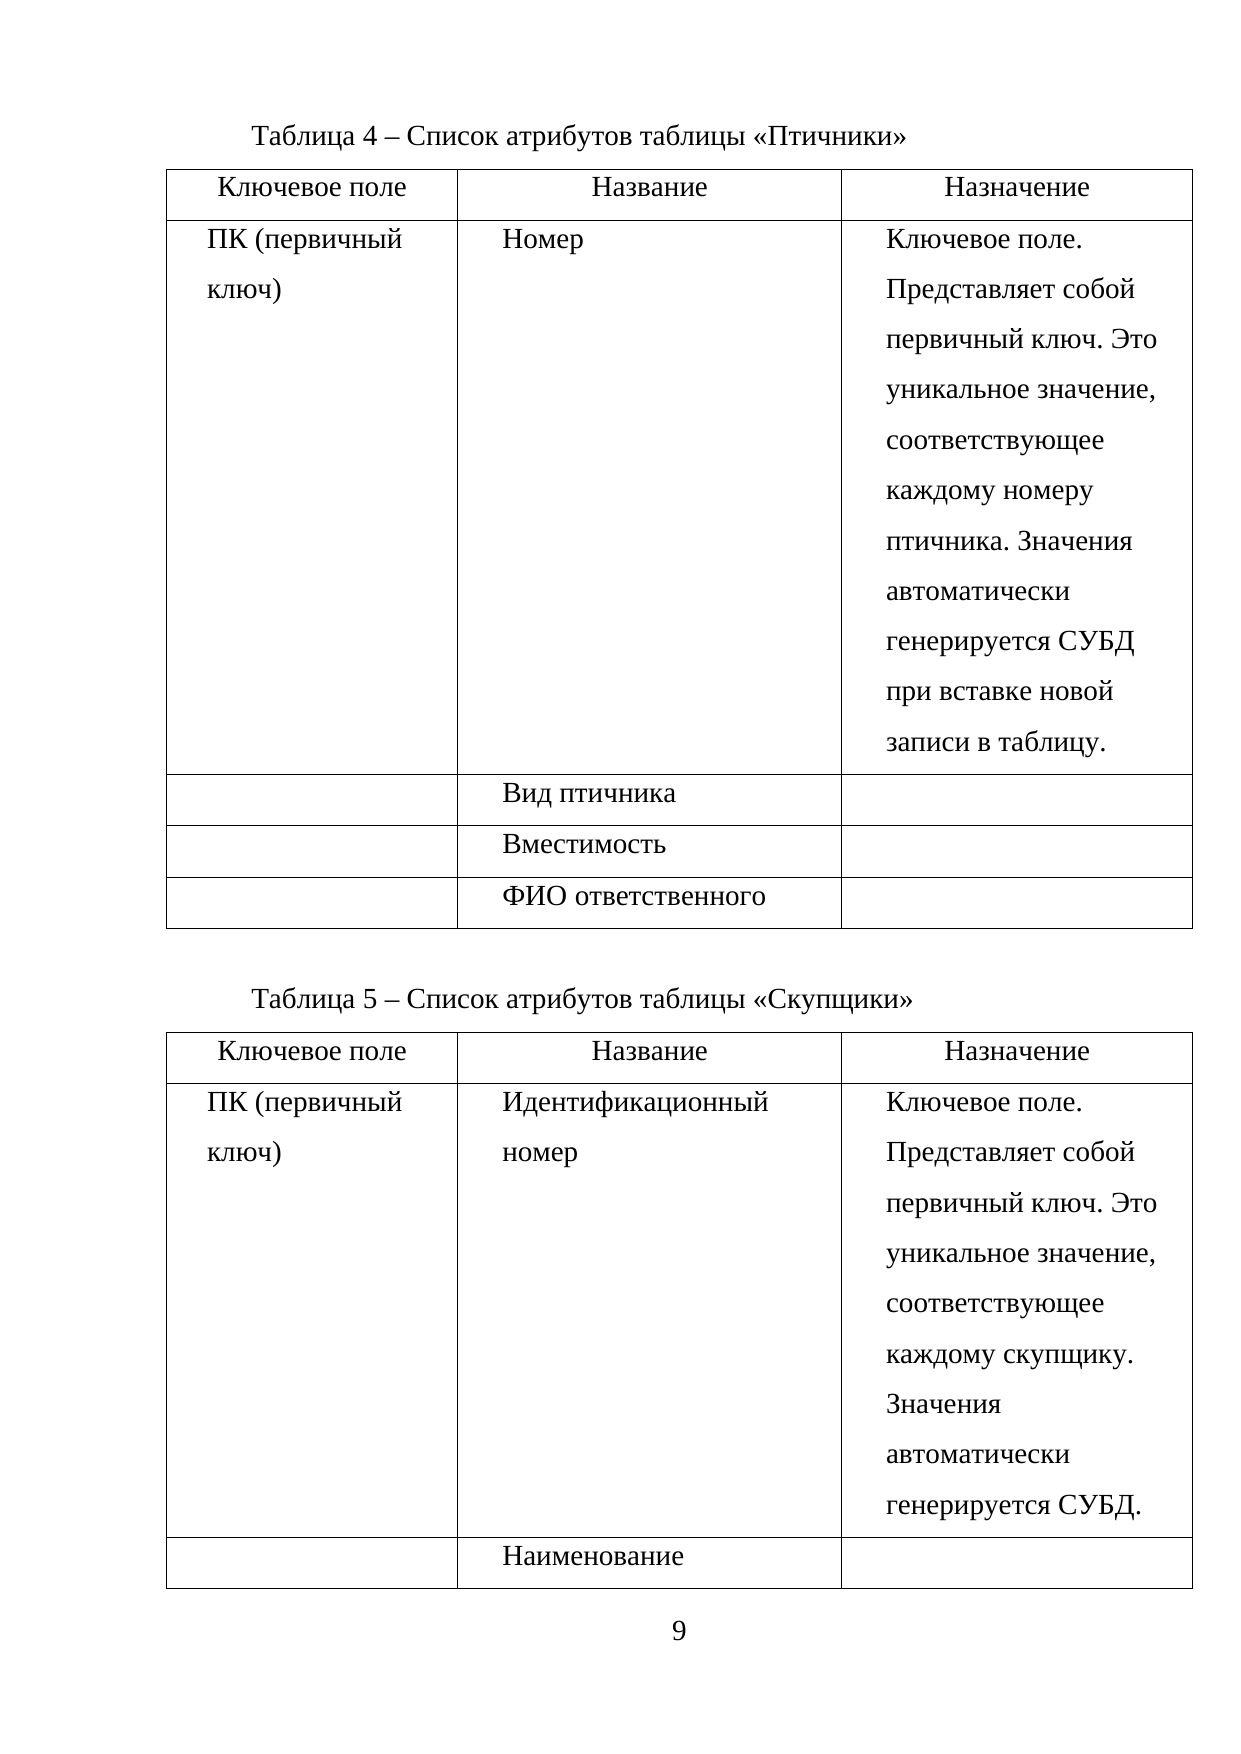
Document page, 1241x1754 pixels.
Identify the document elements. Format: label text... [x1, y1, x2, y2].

table_cell ФИО ответственного [458, 878, 841, 928]
table_cell Номер [458, 221, 841, 774]
table_header Название [458, 1033, 841, 1083]
table_cell ПК (первичный ключ) [167, 221, 457, 774]
table_cell ПК (первичный ключ) [167, 1084, 457, 1537]
table_cell Вид птичника [458, 775, 841, 825]
table_header Назначение [842, 170, 1192, 220]
text Таблица 5 ‒ Список атрибутов таблицы «Скупщики» [177, 982, 1181, 1015]
table_header Ключевое поле [167, 1033, 457, 1083]
table_cell [842, 878, 1192, 928]
table_header Ключевое поле [167, 170, 457, 220]
table_header Название [458, 170, 841, 220]
table_cell Ключевое поле. Представляет собой первичный ключ. Это уникальное значение, соответствующее каждому номеру птичника. Значения автоматически генерируется СУБД при вставке новой записи в таблицу. [842, 221, 1192, 774]
table_cell [167, 878, 457, 928]
table_cell Ключевое поле. Представляет собой первичный ключ. Это уникальное значение, соответствующее каждому скупщику. Значения автоматически генерируется СУБД. [842, 1084, 1192, 1537]
text Таблица 4 ‒ Список атрибутов таблицы «Птичники» [177, 118, 1181, 152]
table_cell Наименование [458, 1538, 841, 1588]
table_cell Вместимость [458, 826, 841, 877]
table_cell [167, 826, 457, 877]
table_cell [167, 1538, 457, 1588]
table_cell [842, 775, 1192, 825]
table_cell [842, 826, 1192, 877]
table_cell Идентификационный номер [458, 1084, 841, 1537]
table_cell [842, 1538, 1192, 1588]
table_cell [167, 775, 457, 825]
table_header Назначение [842, 1033, 1192, 1083]
